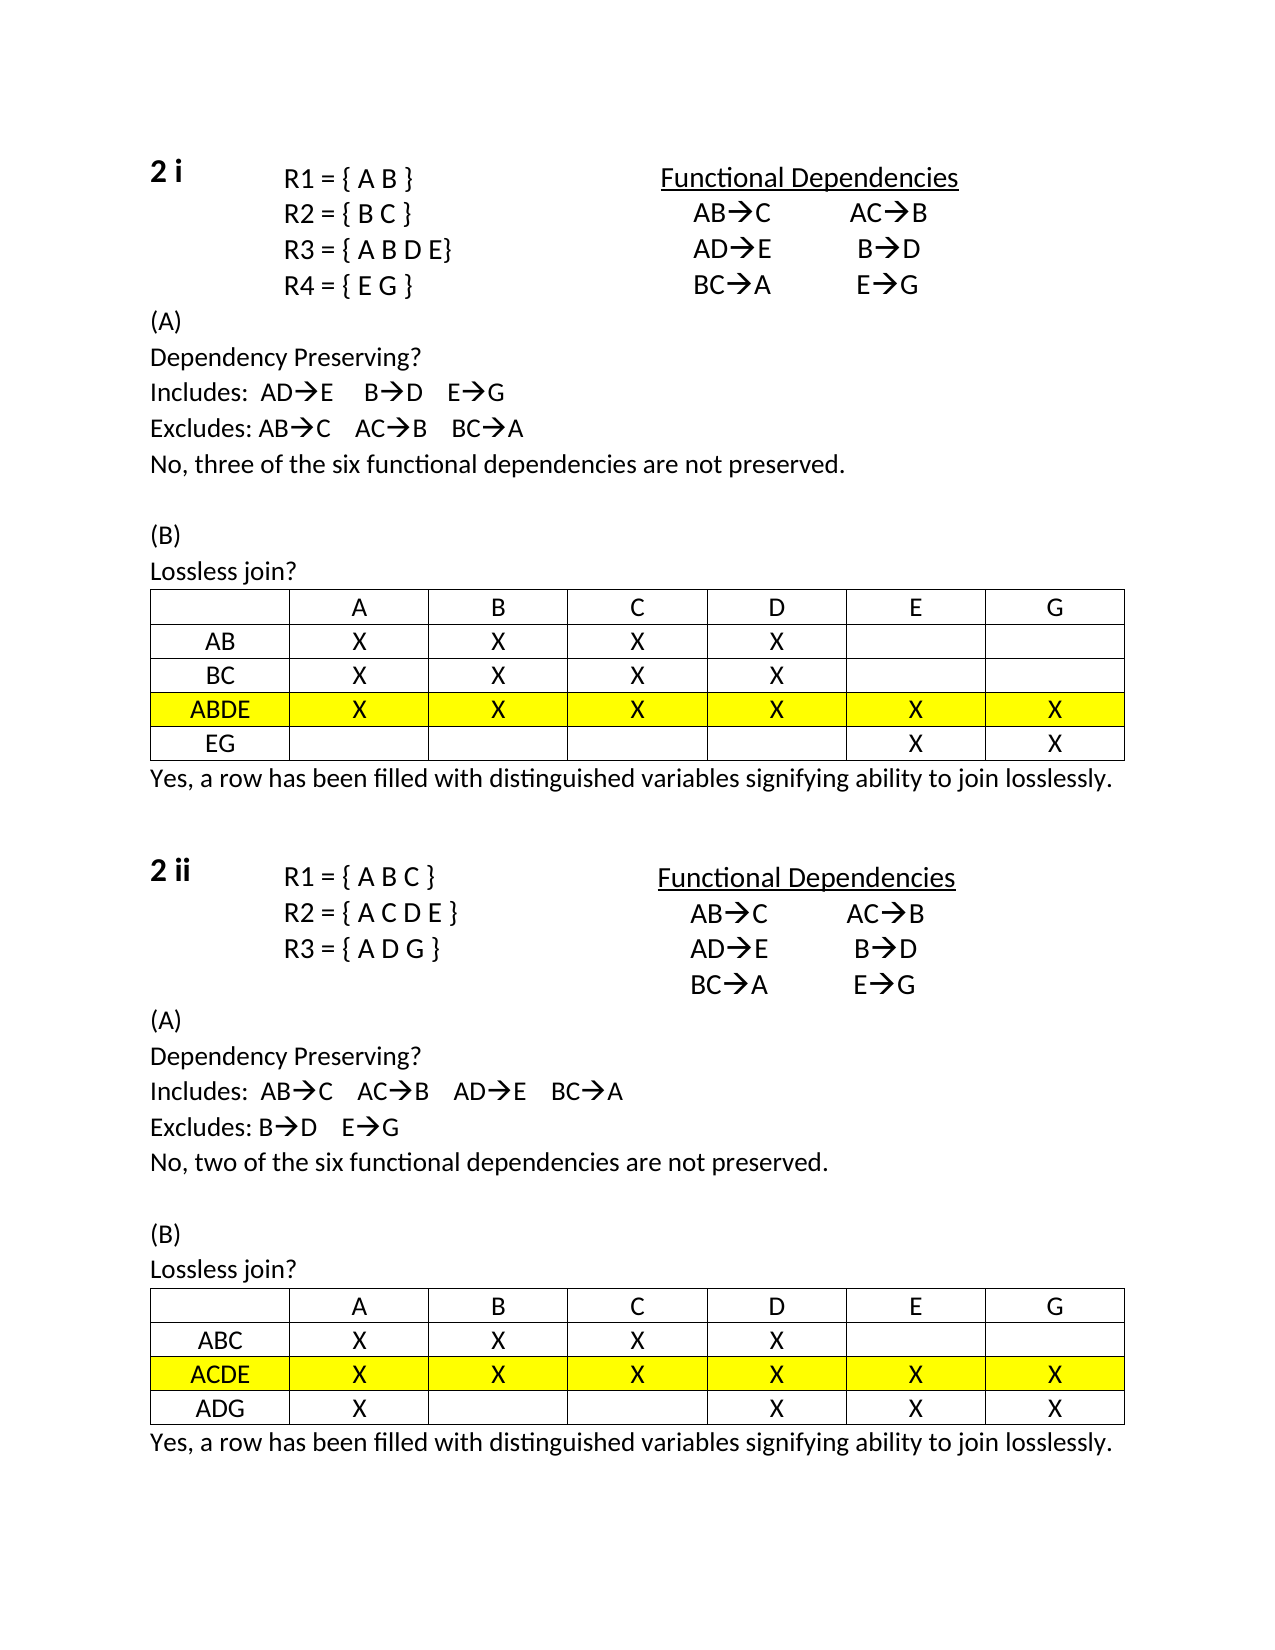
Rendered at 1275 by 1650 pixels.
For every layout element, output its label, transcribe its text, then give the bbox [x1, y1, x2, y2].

table_cell X [429, 693, 567, 726]
table_header [151, 590, 289, 623]
table_header D [708, 590, 846, 623]
text Includes: ABC ACB ADE BCA [150, 1074, 1125, 1107]
table_cell AB [151, 625, 289, 657]
table_cell X [429, 625, 567, 657]
table_cell X [847, 693, 985, 726]
table_cell [847, 659, 985, 692]
table_cell X [290, 1357, 428, 1390]
table_cell X [708, 625, 846, 657]
table_header B [429, 1289, 567, 1322]
text (B) [150, 518, 1125, 551]
table_cell [708, 727, 846, 760]
table_cell [847, 1323, 985, 1356]
table_cell ACDE [151, 1357, 289, 1390]
text No, three of the six functional dependencies are not preserved. [150, 447, 1125, 480]
table_cell X [568, 625, 707, 657]
table_header B [429, 590, 567, 623]
text 2 i [150, 150, 1125, 191]
table_cell BC [151, 659, 289, 692]
table_cell ABDE [151, 693, 289, 726]
table_cell X [290, 1391, 428, 1424]
table_cell X [290, 1323, 428, 1356]
table_cell X [568, 693, 707, 726]
table_cell [429, 1391, 567, 1424]
table_cell X [568, 659, 707, 692]
table_header A [290, 1289, 428, 1322]
text Dependency Preserving? [150, 340, 1125, 373]
table_cell X [847, 1357, 985, 1390]
text (A) [150, 304, 1125, 337]
table_header C [568, 590, 707, 623]
text Excludes: ABC ACB BCA [150, 411, 1125, 444]
table_header D [708, 1289, 846, 1322]
table_cell ABC [151, 1323, 289, 1356]
text No, two of the six functional dependencies are not preserved. [150, 1146, 1125, 1178]
table_cell X [708, 693, 846, 726]
text Yes, a row has been filled with distinguished variables signifying ability to join losslessly. [150, 761, 1125, 794]
text Lossless join? [150, 1252, 1125, 1285]
table_header G [986, 590, 1124, 623]
table_cell X [986, 727, 1124, 760]
table_cell X [847, 1391, 985, 1424]
table_cell X [986, 1357, 1124, 1390]
text (A) [150, 1003, 1125, 1036]
table_cell [568, 1391, 707, 1424]
text Includes: ADE BD EG [150, 376, 1125, 409]
table_header A [290, 590, 428, 623]
table_cell [986, 1323, 1124, 1356]
table_cell ADG [151, 1391, 289, 1424]
text Yes, a row has been filled with distinguished variables signifying ability to join losslessly. [150, 1425, 1125, 1458]
table_cell X [708, 1357, 846, 1390]
table_header [151, 1289, 289, 1322]
table_header G [986, 1289, 1124, 1322]
table_cell X [708, 1391, 846, 1424]
table_cell X [290, 625, 428, 657]
table_cell EG [151, 727, 289, 760]
table_header E [847, 590, 985, 623]
table_cell [290, 727, 428, 760]
table_cell [986, 659, 1124, 692]
table_cell X [568, 1357, 707, 1390]
table_cell X [708, 1323, 846, 1356]
table_header E [847, 1289, 985, 1322]
table_header C [568, 1289, 707, 1322]
table_cell [847, 625, 985, 657]
text Lossless join? [150, 554, 1125, 587]
table_cell X [986, 693, 1124, 726]
table_cell [986, 625, 1124, 657]
table_cell X [986, 1391, 1124, 1424]
table_cell [429, 727, 567, 760]
table_cell X [568, 1323, 707, 1356]
table_cell X [429, 1323, 567, 1356]
text 2 ii [150, 849, 1125, 889]
text Excludes: BD EG [150, 1110, 1125, 1143]
table_cell [568, 727, 707, 760]
text (B) [150, 1217, 1125, 1250]
table_cell X [847, 727, 985, 760]
table_cell X [429, 659, 567, 692]
table_cell X [708, 659, 846, 692]
text Dependency Preserving? [150, 1039, 1125, 1072]
table_cell X [290, 659, 428, 692]
table_cell X [290, 693, 428, 726]
table_cell X [429, 1357, 567, 1390]
